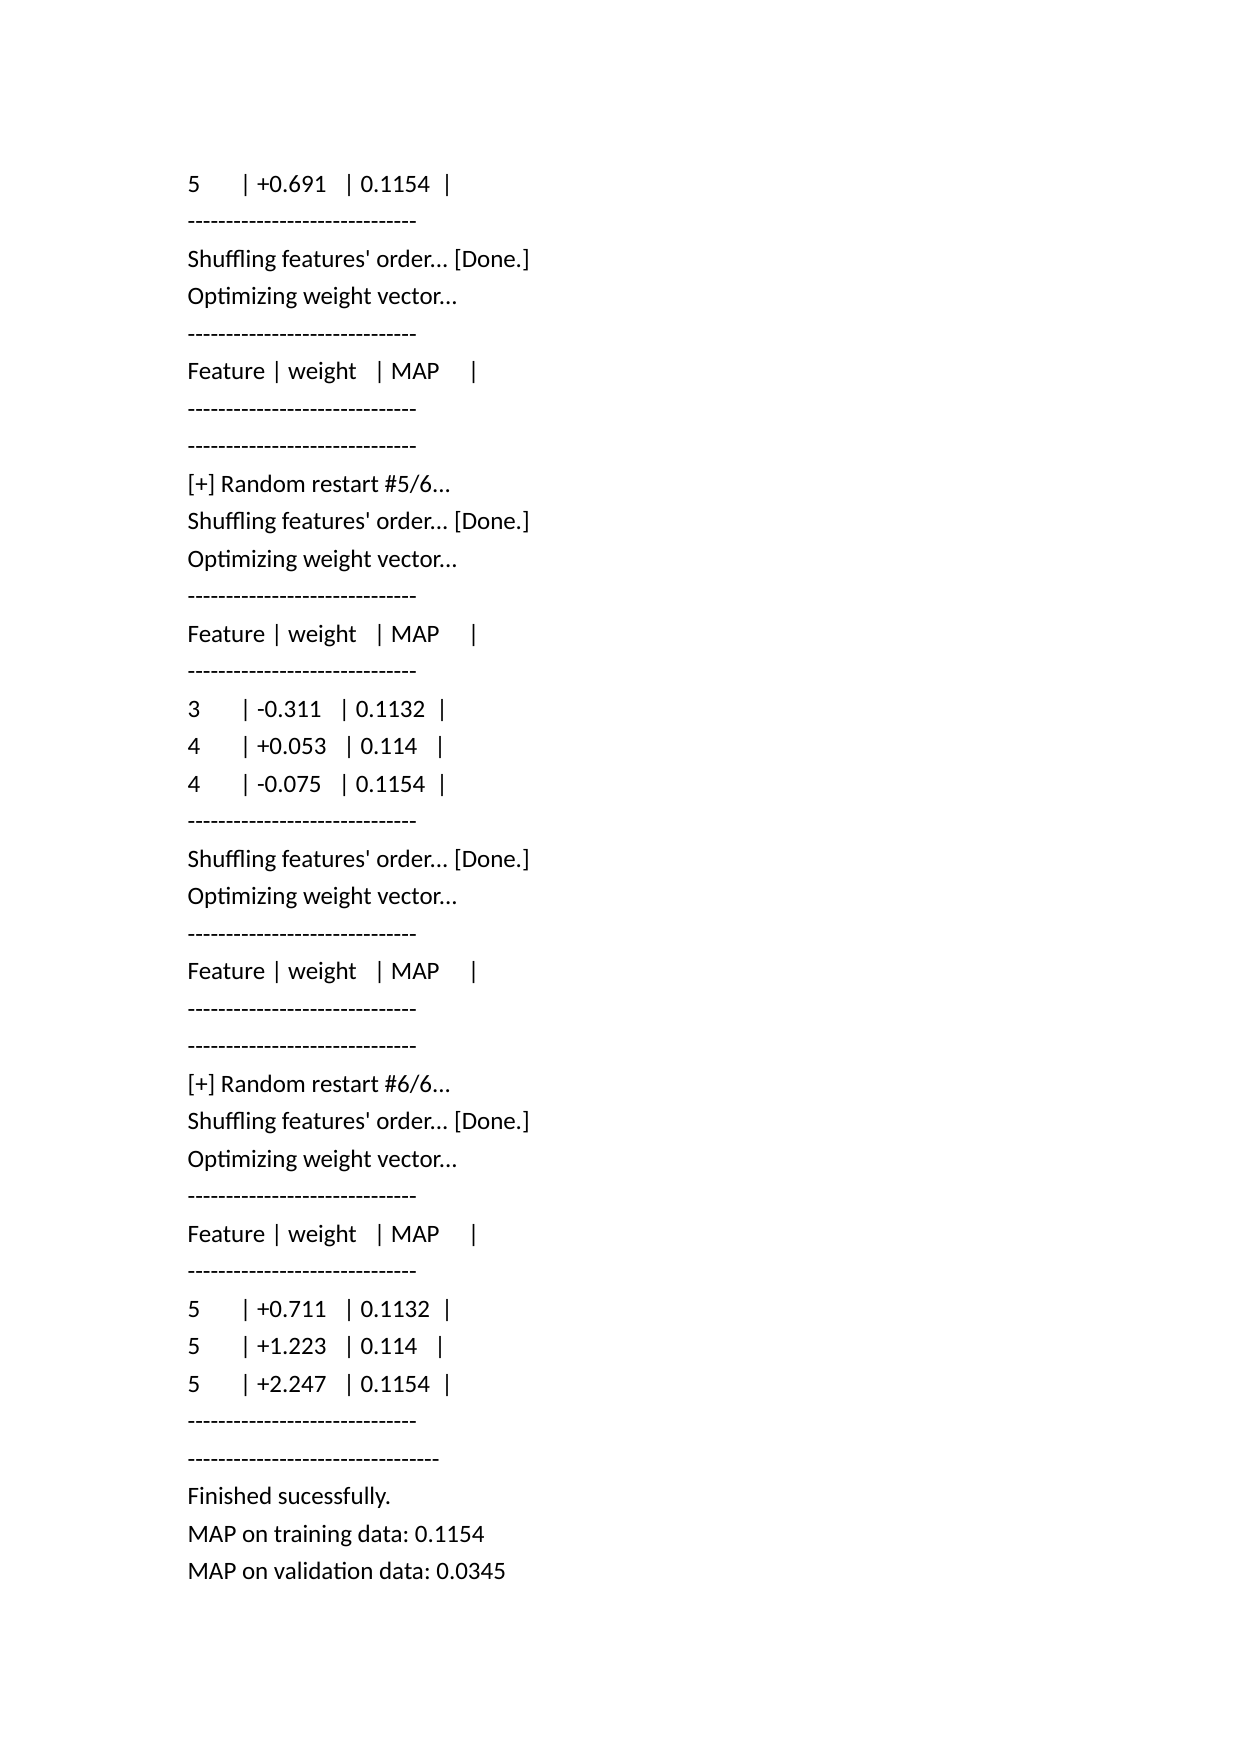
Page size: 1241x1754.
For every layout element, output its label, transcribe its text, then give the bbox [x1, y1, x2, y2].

text Optimizing weight vector... [187, 539, 1053, 577]
text 5 | +1.223 | 0.114 | [187, 1327, 1053, 1364]
text [+] Random restart #5/6... [187, 464, 1053, 502]
text ------------------------------ [187, 1177, 1053, 1214]
text Finished sucessfully. [187, 1477, 1053, 1514]
text Feature | weight | MAP | [187, 614, 1053, 652]
text Shuffling features' order... [Done.] [187, 1102, 1053, 1139]
text 5 | +0.691 | 0.1154 | [187, 164, 1053, 202]
text Optimizing weight vector... [187, 877, 1053, 914]
text 5 | +2.247 | 0.1154 | [187, 1364, 1053, 1402]
text Shuffling features' order... [Done.] [187, 502, 1053, 539]
text ------------------------------ [187, 802, 1053, 839]
text ------------------------------ [187, 1402, 1053, 1439]
text Feature | weight | MAP | [187, 952, 1053, 989]
text [+] Random restart #6/6... [187, 1064, 1053, 1102]
text Optimizing weight vector... [187, 1139, 1053, 1177]
text Shuffling features' order... [Done.] [187, 839, 1053, 877]
text ------------------------------ [187, 989, 1053, 1027]
text Shuffling features' order... [Done.] [187, 239, 1053, 277]
text ------------------------------ [187, 202, 1053, 239]
text ------------------------------ [187, 427, 1053, 464]
text 5 | +0.711 | 0.1132 | [187, 1289, 1053, 1327]
text Optimizing weight vector... [187, 277, 1053, 314]
text --------------------------------- [187, 1439, 1053, 1477]
text ------------------------------ [187, 914, 1053, 952]
text ------------------------------ [187, 1252, 1053, 1289]
text 3 | -0.311 | 0.1132 | [187, 689, 1053, 727]
text Feature | weight | MAP | [187, 1214, 1053, 1252]
text ------------------------------ [187, 1027, 1053, 1064]
text MAP on validation data: 0.0345 [187, 1552, 1053, 1589]
text ------------------------------ [187, 652, 1053, 689]
text 4 | +0.053 | 0.114 | [187, 727, 1053, 764]
text ------------------------------ [187, 314, 1053, 352]
text MAP on training data: 0.1154 [187, 1514, 1053, 1552]
text Feature | weight | MAP | [187, 352, 1053, 389]
text ------------------------------ [187, 389, 1053, 427]
text 4 | -0.075 | 0.1154 | [187, 764, 1053, 802]
text ------------------------------ [187, 577, 1053, 614]
